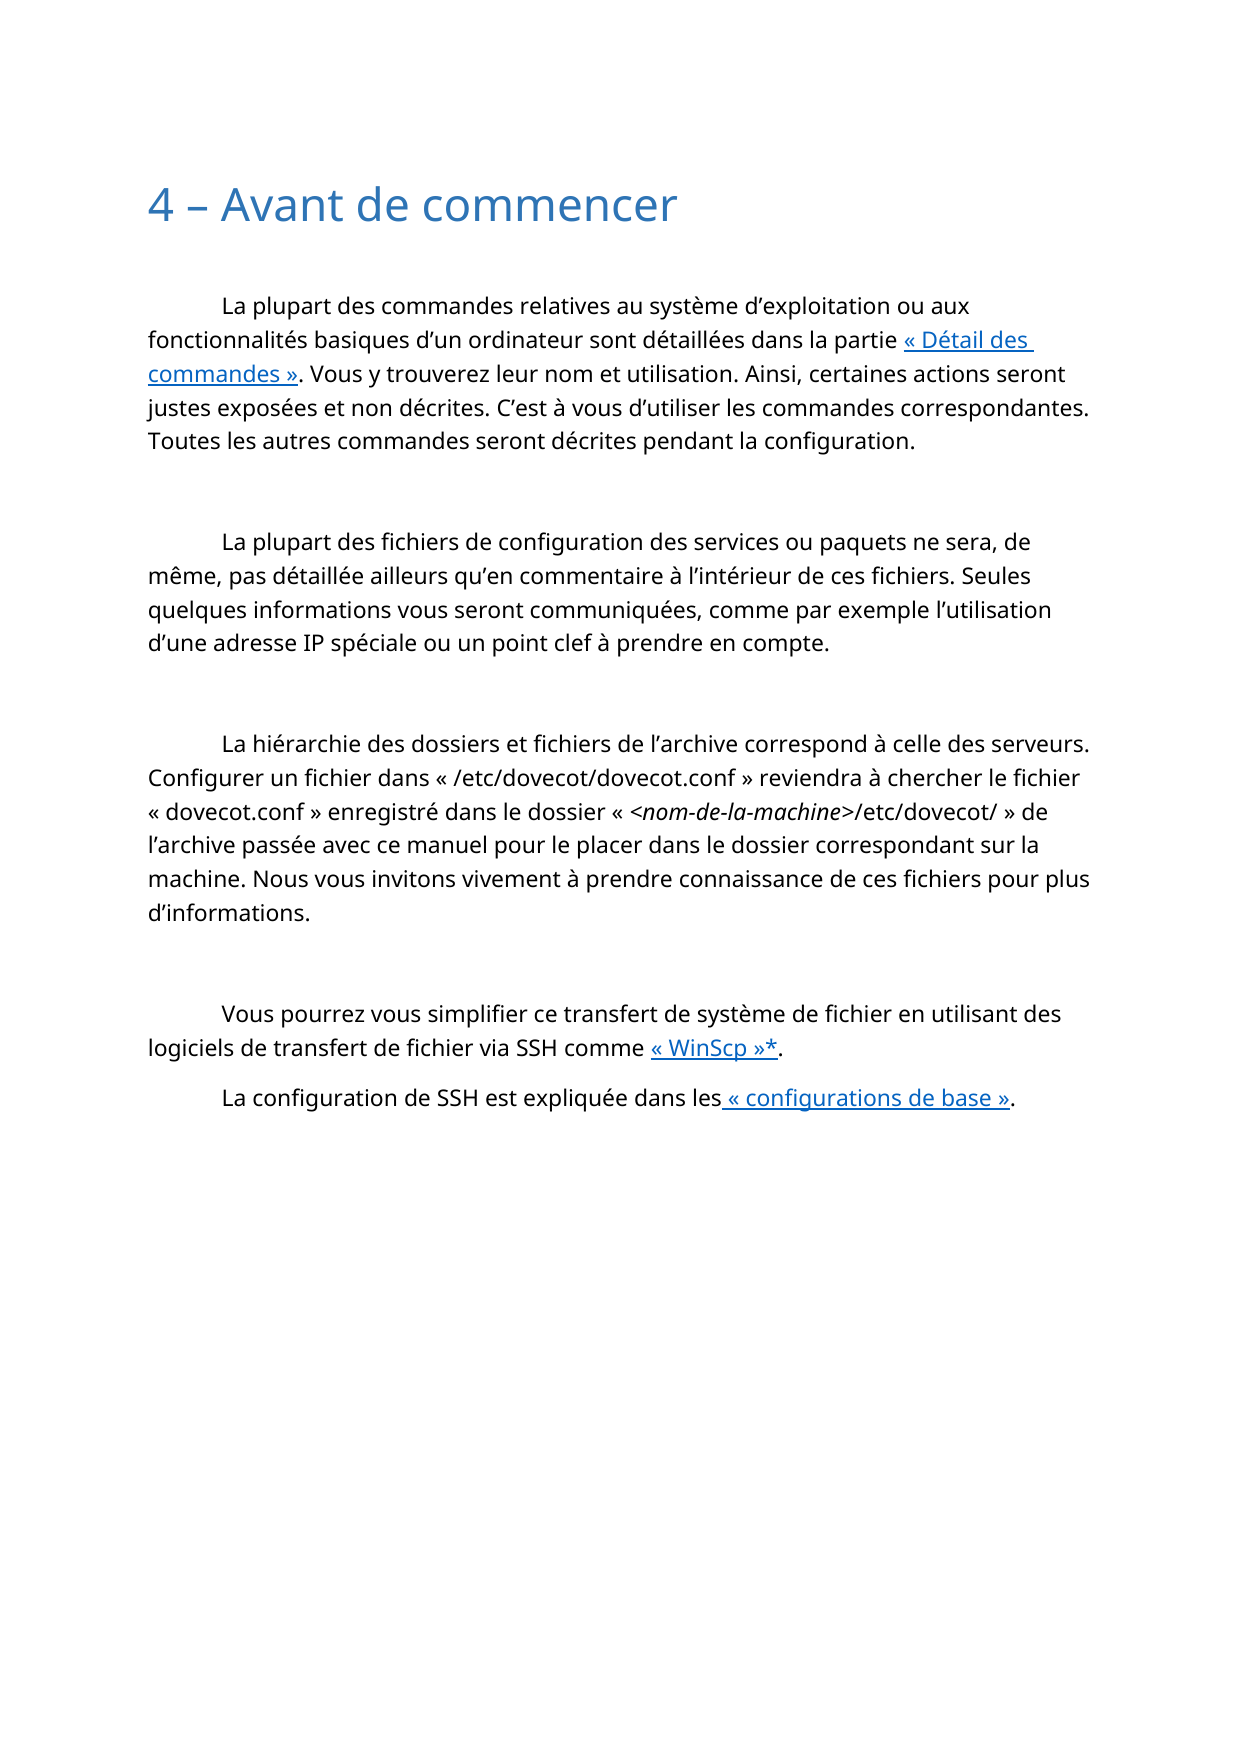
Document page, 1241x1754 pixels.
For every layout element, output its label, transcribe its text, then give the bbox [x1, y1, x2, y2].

text La configuration de SSH est expliquée dans les « configurations de base ». [148, 1082, 1093, 1113]
text La plupart des fichiers de configuration des services ou paquets ne sera, de même, pas détaillée ailleurs qu’en commentaire à l’intérieur de ces fichiers. Seules quelques informations vous seront communiquées, comme par exemple l’utilisation d’une adresse IP spéciale ou un point clef à prendre en compte. [148, 526, 1093, 659]
subtitle 4 – Avant de commencer [148, 173, 1093, 235]
text La hiérarchie des dossiers et fichiers de l’archive correspond à celle des serveurs. Configurer un fichier dans « /etc/dovecot/dovecot.conf » reviendra à chercher le fichier « dovecot.conf » enregistré dans le dossier « <nom-de-la-machine>/etc/dovecot/ » de l’archive passée avec ce manuel pour le placer dans le dossier correspondant sur la machine. Nous vous invitons vivement à prendre connaissance de ces fichiers pour plus d’informations. [148, 728, 1093, 928]
text Vous pourrez vous simplifier ce transfert de système de fichier en utilisant des logiciels de transfert de fichier via SSH comme « WinScp »*. [148, 998, 1093, 1063]
text La plupart des commandes relatives au système d’exploitation ou aux fonctionnalités basiques d’un ordinateur sont détaillées dans la partie « Détail des commandes ». Vous y trouverez leur nom et utilisation. Ainsi, certaines actions seront justes exposées et non décrites. C’est à vous d’utiliser les commandes correspondantes. Toutes les autres commandes seront décrites pendant la configuration. [148, 290, 1093, 457]
